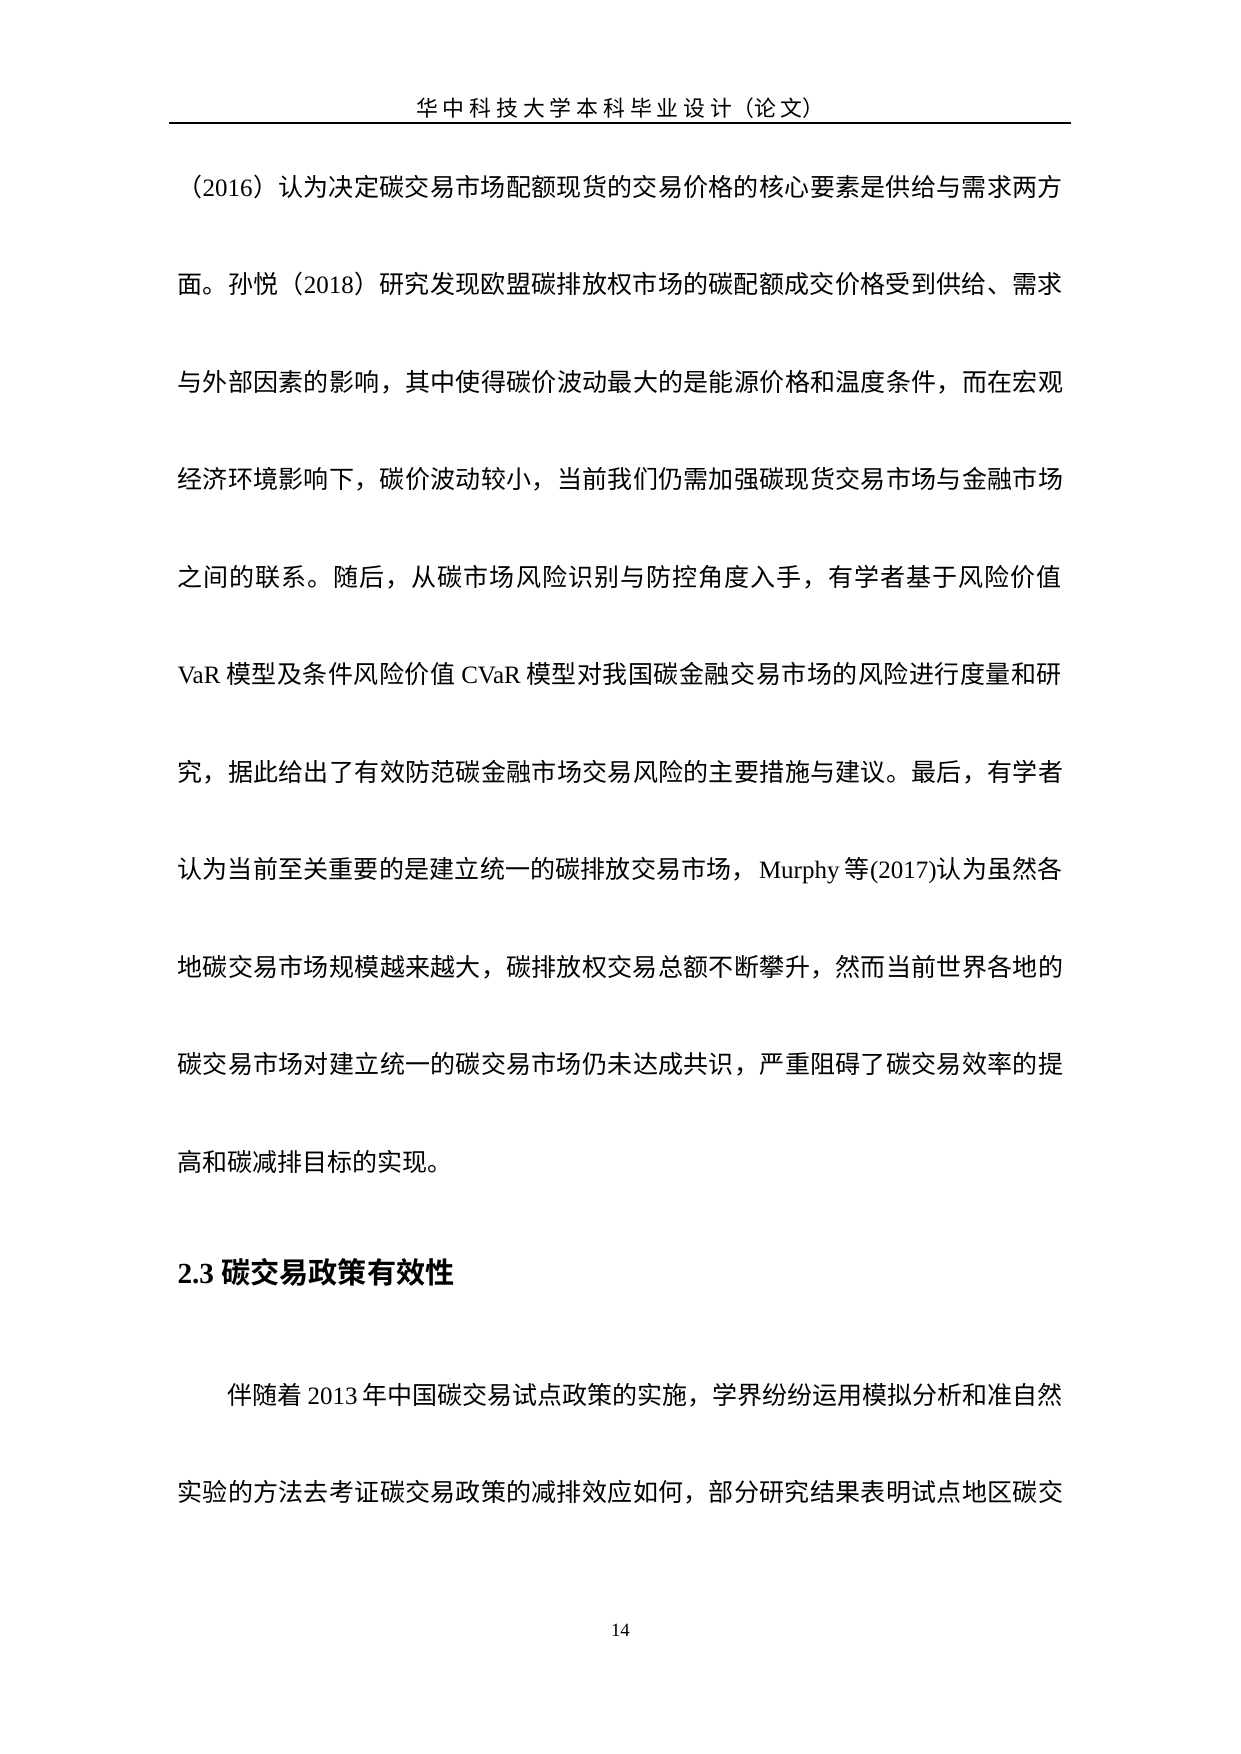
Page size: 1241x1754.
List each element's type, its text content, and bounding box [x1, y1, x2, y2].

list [177, 153, 1063, 1193]
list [177, 1361, 1063, 1523]
subtitle 2.3 碳交易政策有效性 [177, 1238, 1063, 1303]
